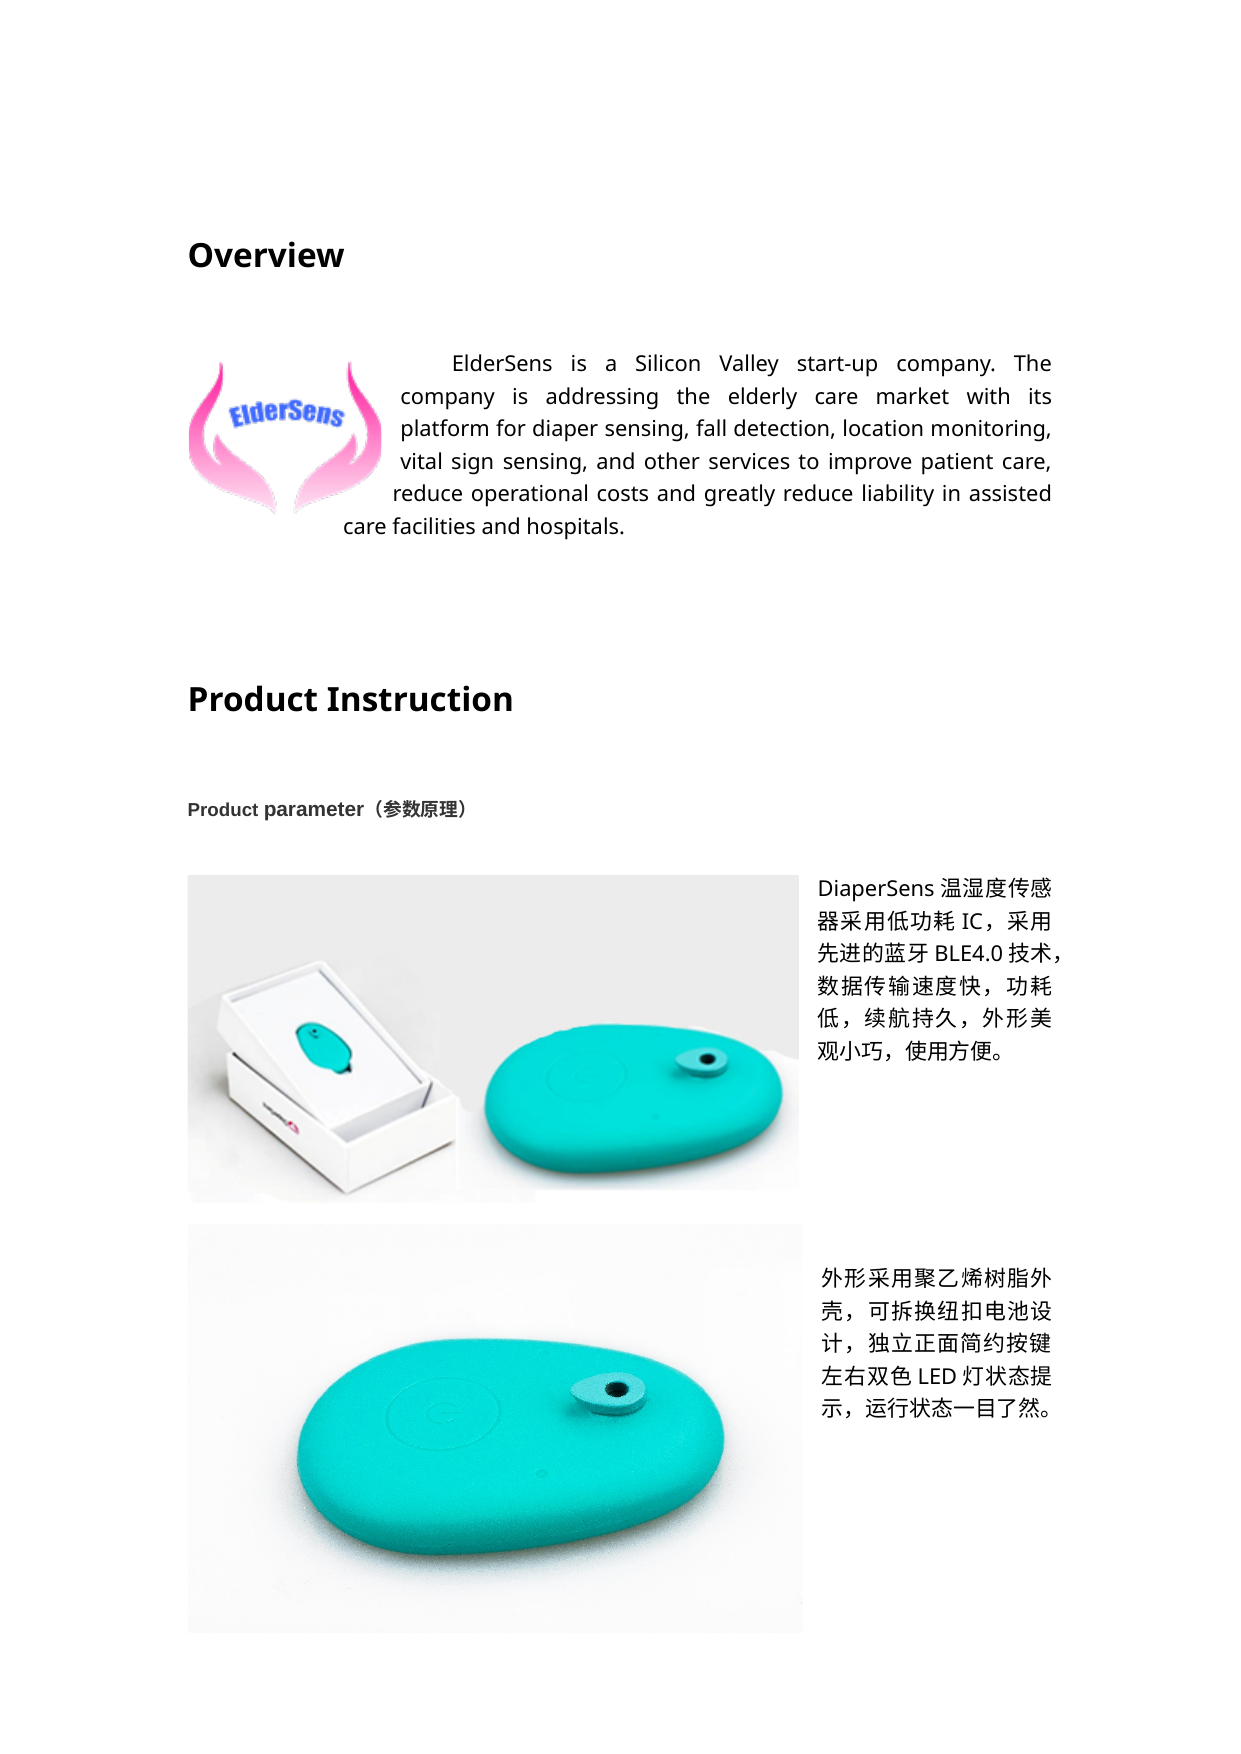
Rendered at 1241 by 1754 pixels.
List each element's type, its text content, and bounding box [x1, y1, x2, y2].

picture [187, 875, 803, 1633]
subtitle Product parameter（参数原理） [187, 792, 1053, 824]
text ElderSens is a Silicon Valley start-up company. The company is addressing the elderly care market with its platform for diaper sensing, fall detection, location monitoring, vital sign sensing, and other services to improve patient care, reduce operational costs and greatly reduce liability in assisted care facilities and hospitals. [187, 347, 1053, 542]
subtitle Overview [187, 222, 1053, 287]
text 外形采用聚乙烯树脂外壳，可拆换纽扣电池设计，独立正面简约按键，左右双色LED灯状态提示，运行状态一目了然。 [803, 1261, 1053, 1423]
subtitle Product Instruction [187, 666, 1053, 731]
text DiaperSens温湿度传感器采用低功耗IC，采用先进的蓝牙BLE4.0技术，数据传输速度快，功耗低，续航持久，外形美观小巧，使用方便。 [187, 871, 1053, 1066]
picture [187, 361, 380, 515]
